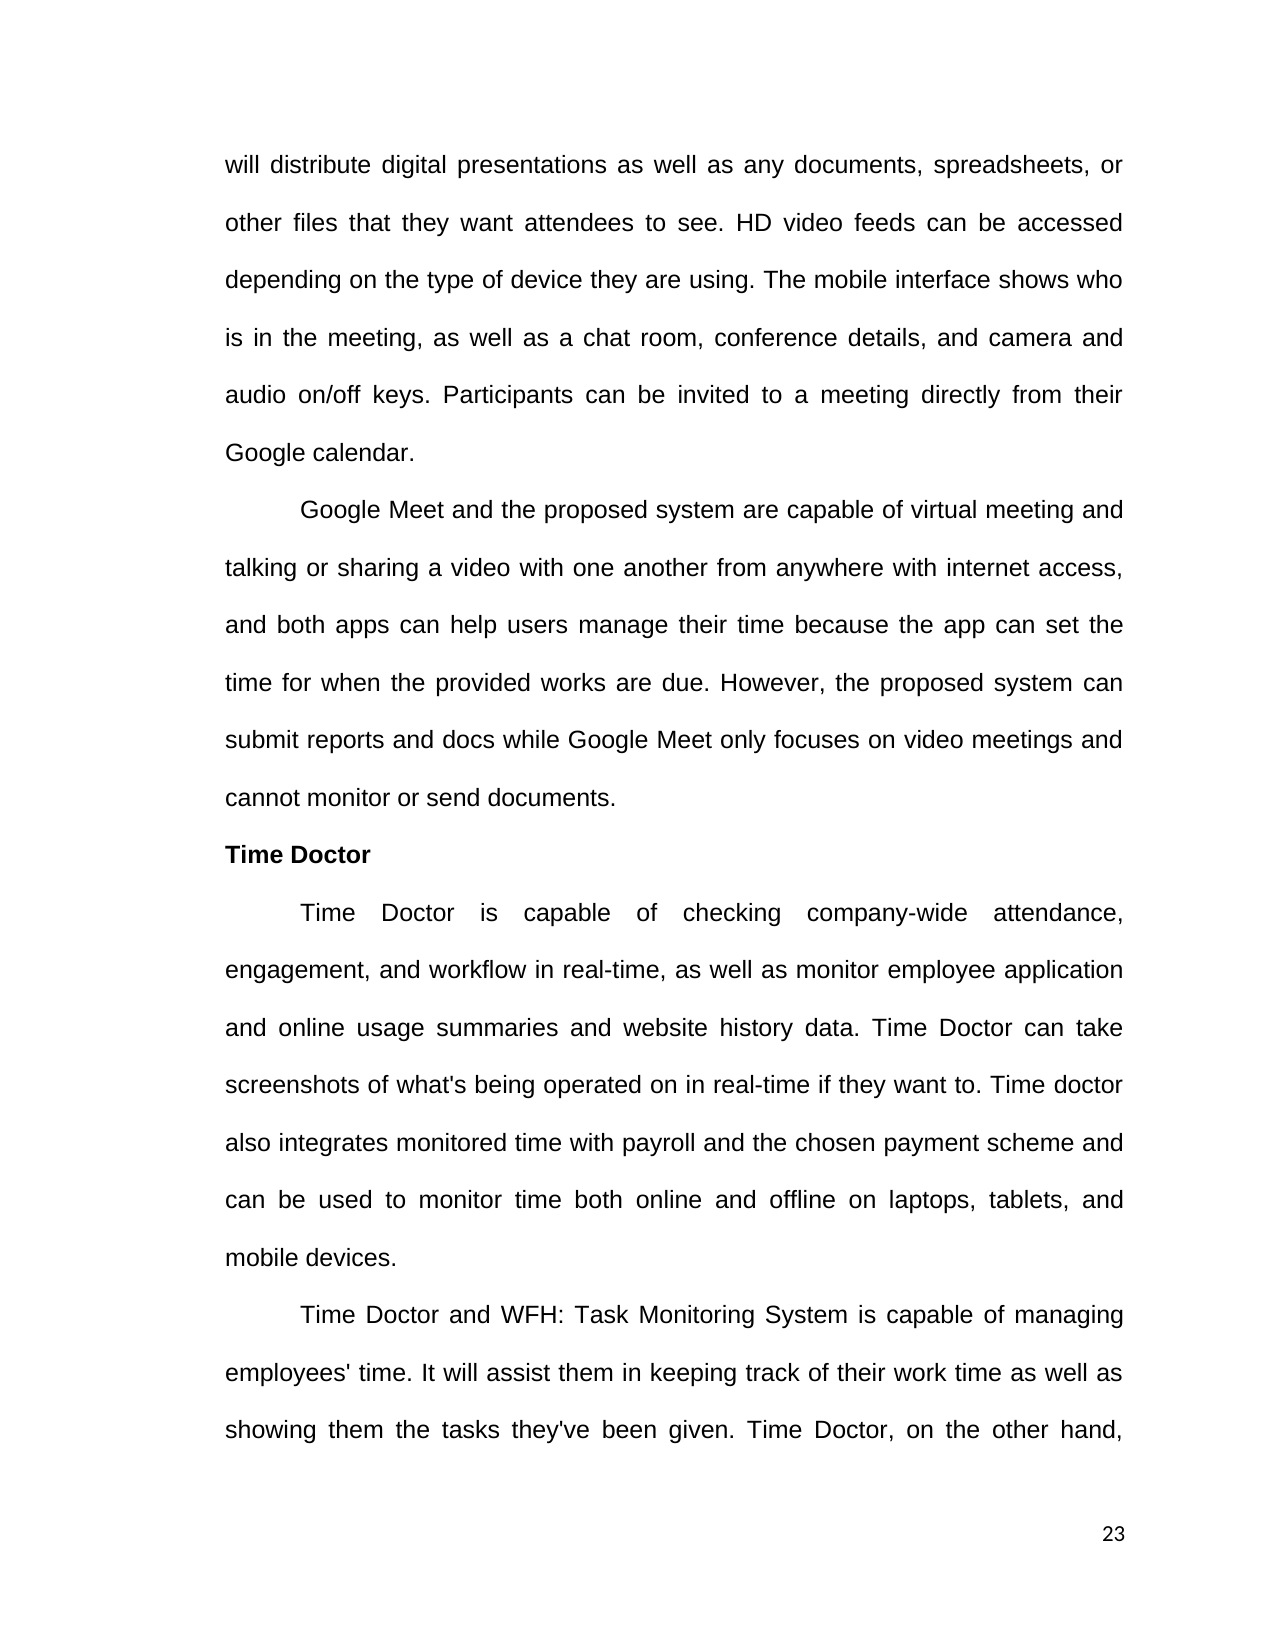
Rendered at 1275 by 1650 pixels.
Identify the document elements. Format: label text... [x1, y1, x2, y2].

text Time Doctor [225, 840, 1125, 869]
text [225, 150, 1125, 466]
text Google Meet and the proposed system are capable of virtual meeting and talking or sharing a video with one another from anywhere with internet access, and both apps can help users manage their time because the app can set the time for when the provided works are due. However, the proposed system can submit reports and docs while Google Meet only focuses on video meetings and cannot monitor or send documents. [225, 495, 1125, 811]
text Time Doctor is capable of checking company-wide attendance, engagement, and workflow in real-time, as well as monitor employee application and online usage summaries and website history data. Time Doctor can take screenshots of what's being operated on in real-time if they want to. Time doctor also integrates monitored time with payroll and the chosen payment scheme and can be used to monitor time both online and offline on laptops, tablets, and mobile devices. [225, 897, 1125, 1271]
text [225, 1300, 1125, 1444]
